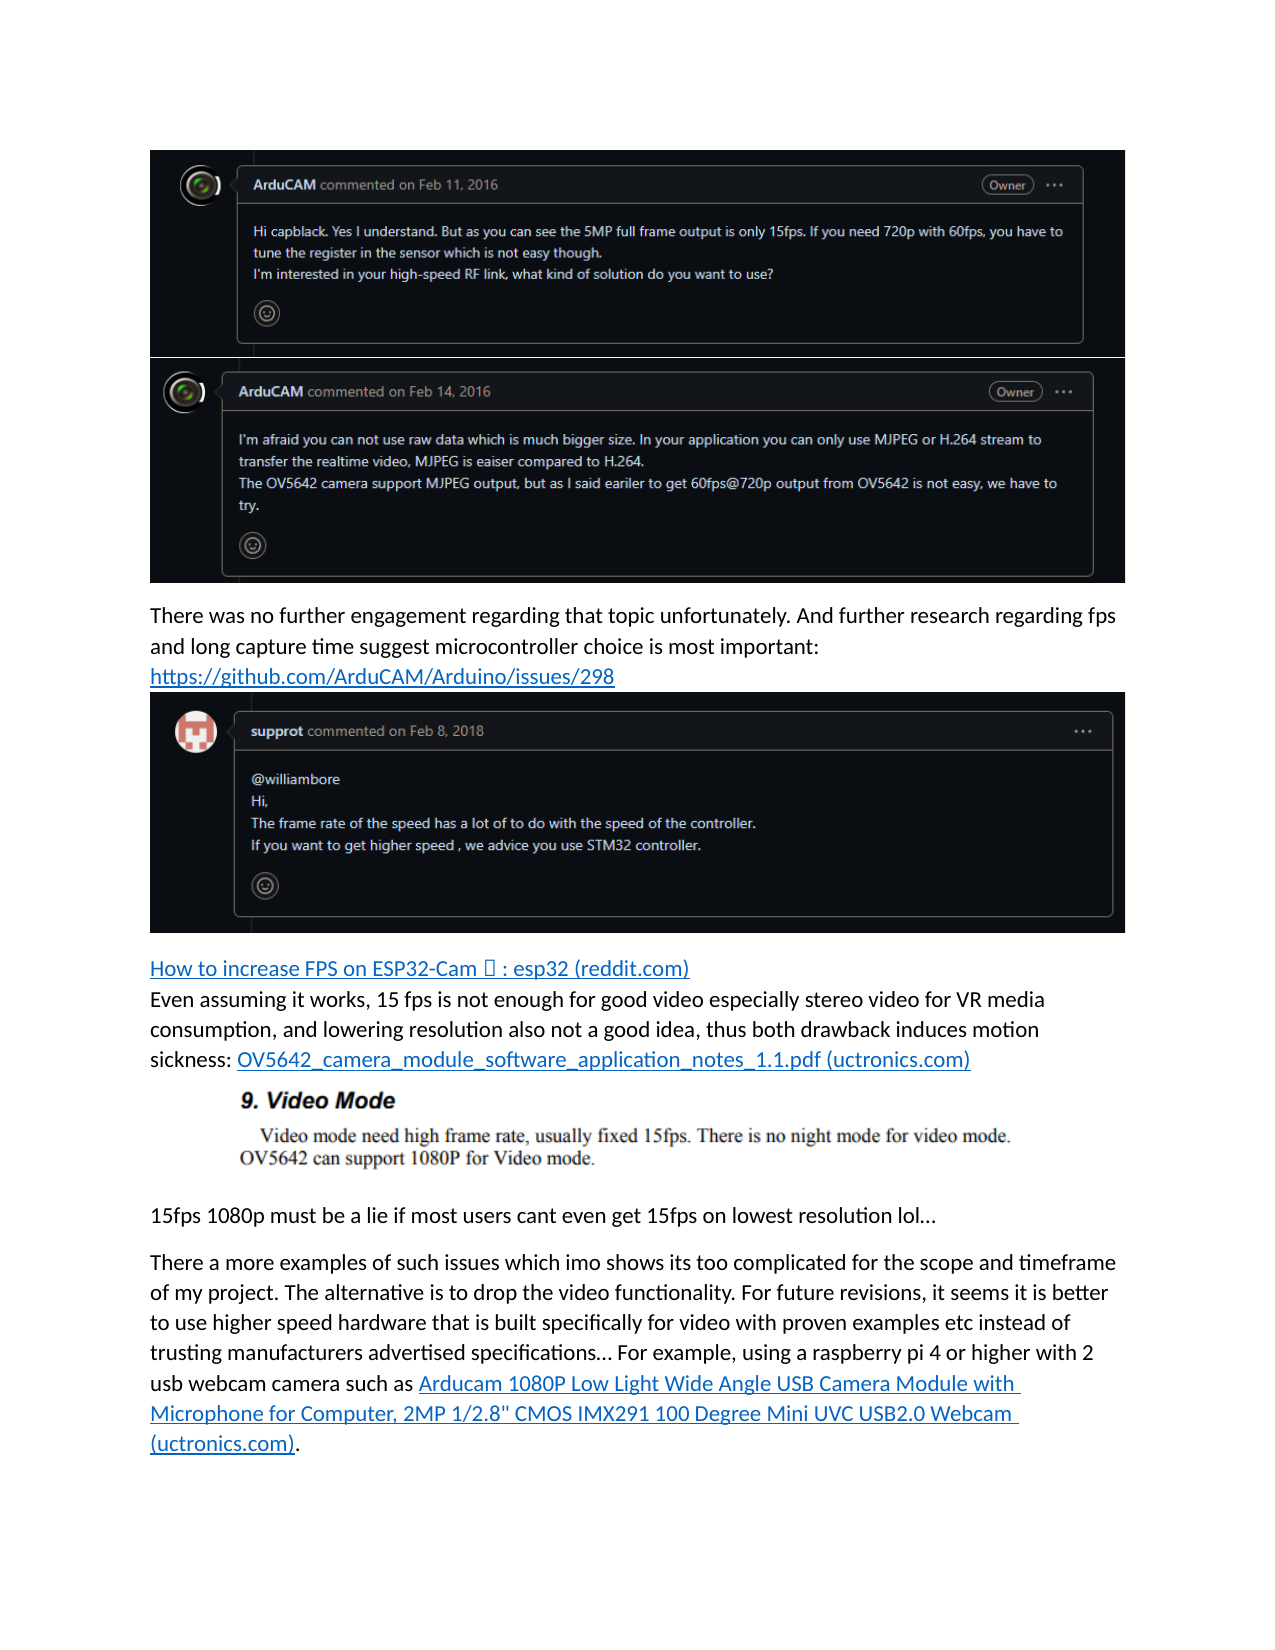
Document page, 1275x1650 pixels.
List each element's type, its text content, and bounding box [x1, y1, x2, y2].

picture [150, 150, 1125, 357]
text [150, 1248, 1125, 1487]
text There was no further engagement regarding that topic unfortunately. And further research regarding fps and long capture time suggest microcontroller choice is most important: https://github.com/ArduCAM/Arduino/issues/298 [150, 602, 1125, 692]
text How to increase FPS on ESP32-Cam 🚀 : esp32 (reddit.com) Even assuming it works, 15 fps is not enough for good video especially stereo video for VR media consumption, and lowering resolution also not a good idea, thus both drawback induces motion sickness: OV5642_camera_module_software_application_notes_1.1.pdf (uctronics.com) [150, 952, 1125, 1075]
text 15fps 1080p must be a lie if most users cant even get 15fps on lowest resolution lol… [150, 1201, 1125, 1229]
picture [150, 1075, 1125, 1182]
picture [150, 358, 1125, 583]
picture [150, 692, 1125, 933]
